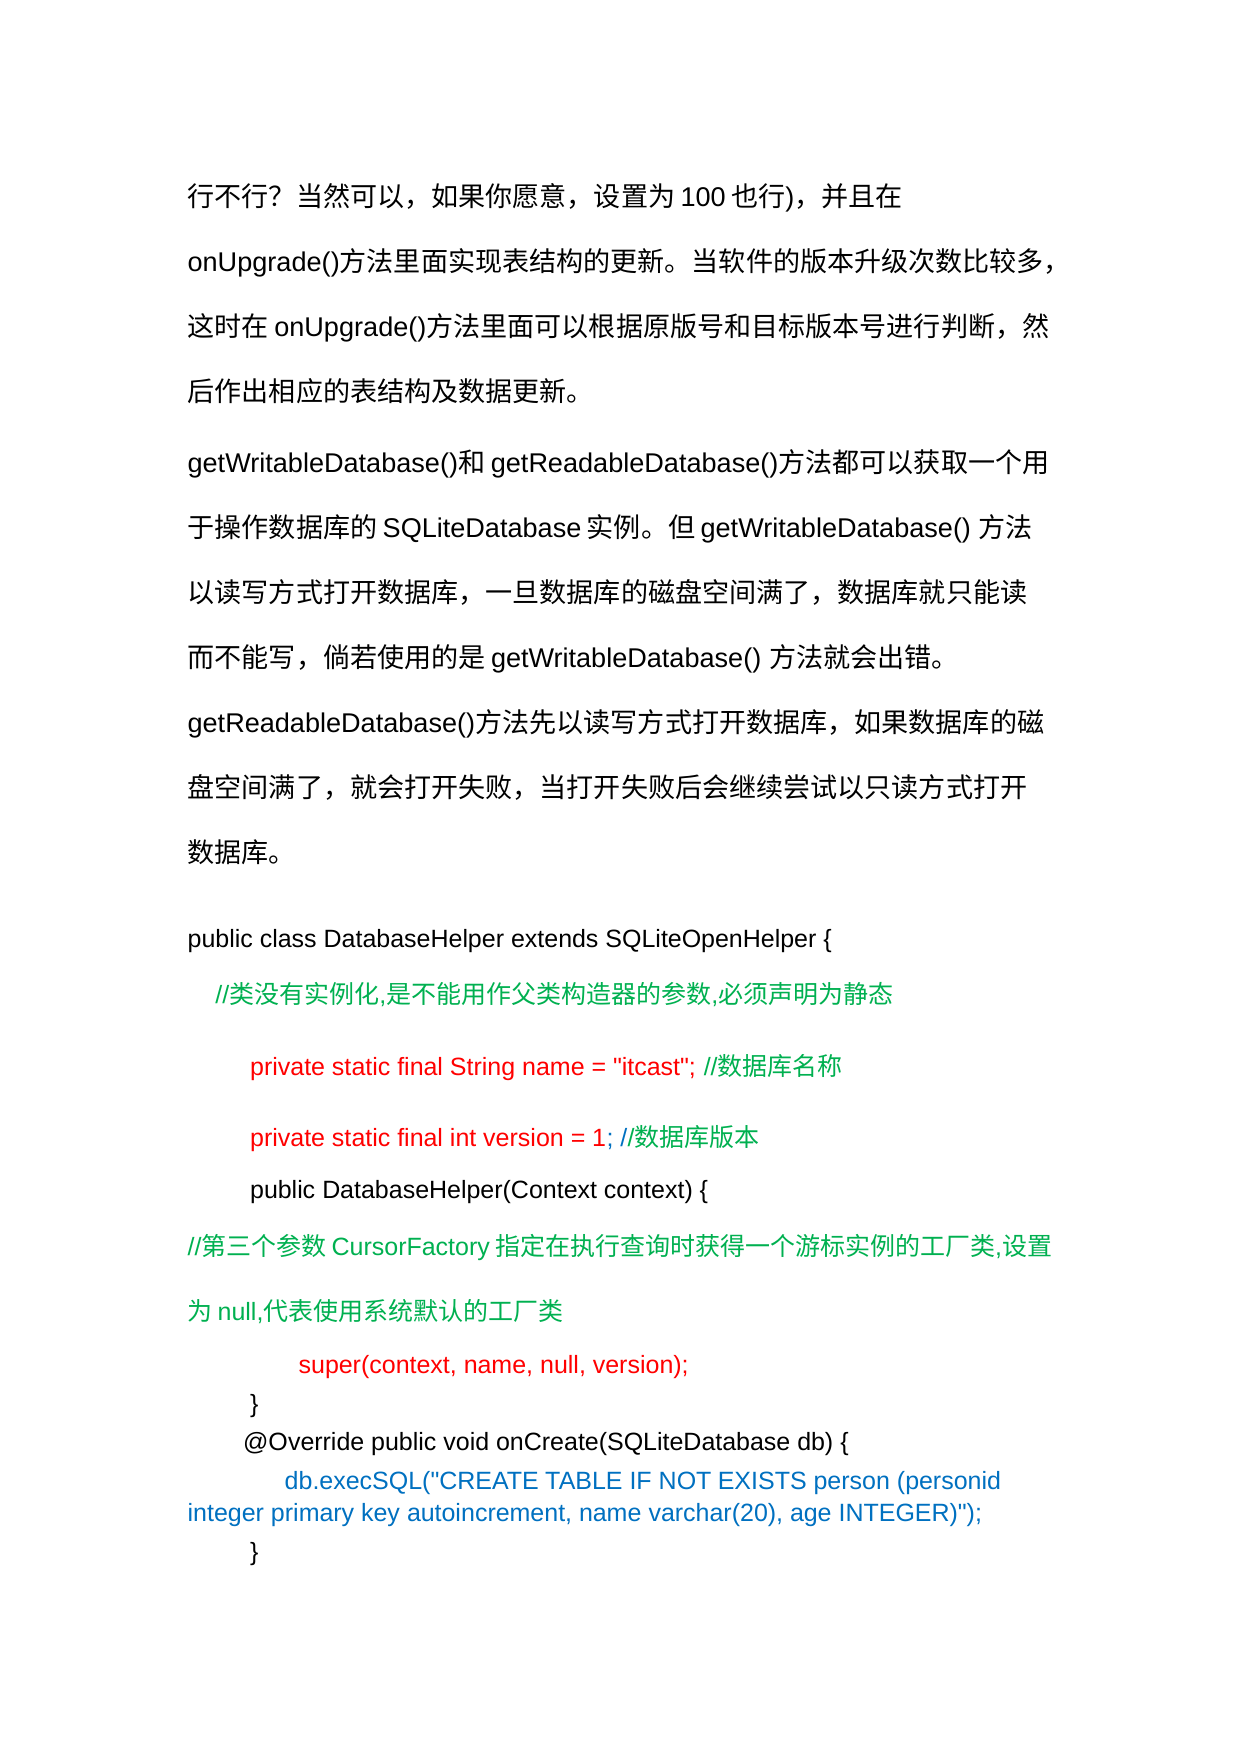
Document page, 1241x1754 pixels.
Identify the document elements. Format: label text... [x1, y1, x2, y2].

text private static final int version = 1; //数据库版本 [187, 1103, 1053, 1168]
text } [187, 1387, 1053, 1419]
text super(context, name, null, version); [187, 1348, 1053, 1381]
text } [187, 1535, 1053, 1567]
text private static final String name = "itcast"; //数据库名称 [187, 1032, 1053, 1097]
text public DatabaseHelper(Context context) { [187, 1174, 1053, 1206]
text @Override public void onCreate(SQLiteDatabase db) { [187, 1425, 1053, 1458]
text getWritableDatabase()和getReadableDatabase()方法都可以获取一个用于操作数据库的SQLiteDatabase实例。但getWritableDatabase() 方法以读写方式打开数据库，一旦数据库的磁盘空间满了，数据库就只能读而不能写，倘若使用的是getWritableDatabase() 方法就会出错。getReadableDatabase()方法先以读写方式打开数据库，如果数据库的磁盘空间满了，就会打开失败，当打开失败后会继续尝试以只读方式打开数据库。 [187, 428, 1053, 883]
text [187, 162, 1053, 422]
text //第三个参数CursorFactory指定在执行查询时获得一个游标实例的工厂类,设置为null,代表使用系统默认的工厂类 [187, 1212, 1053, 1342]
text //类没有实例化,是不能用作父类构造器的参数,必须声明为静态 [187, 961, 1053, 1026]
text db.execSQL("CREATE TABLE IF NOT EXISTS person (personid integer primary key autoincrement, name varchar(20), age INTEGER)"); [187, 1464, 1053, 1529]
text public class DatabaseHelper extends SQLiteOpenHelper { [187, 922, 1053, 954]
